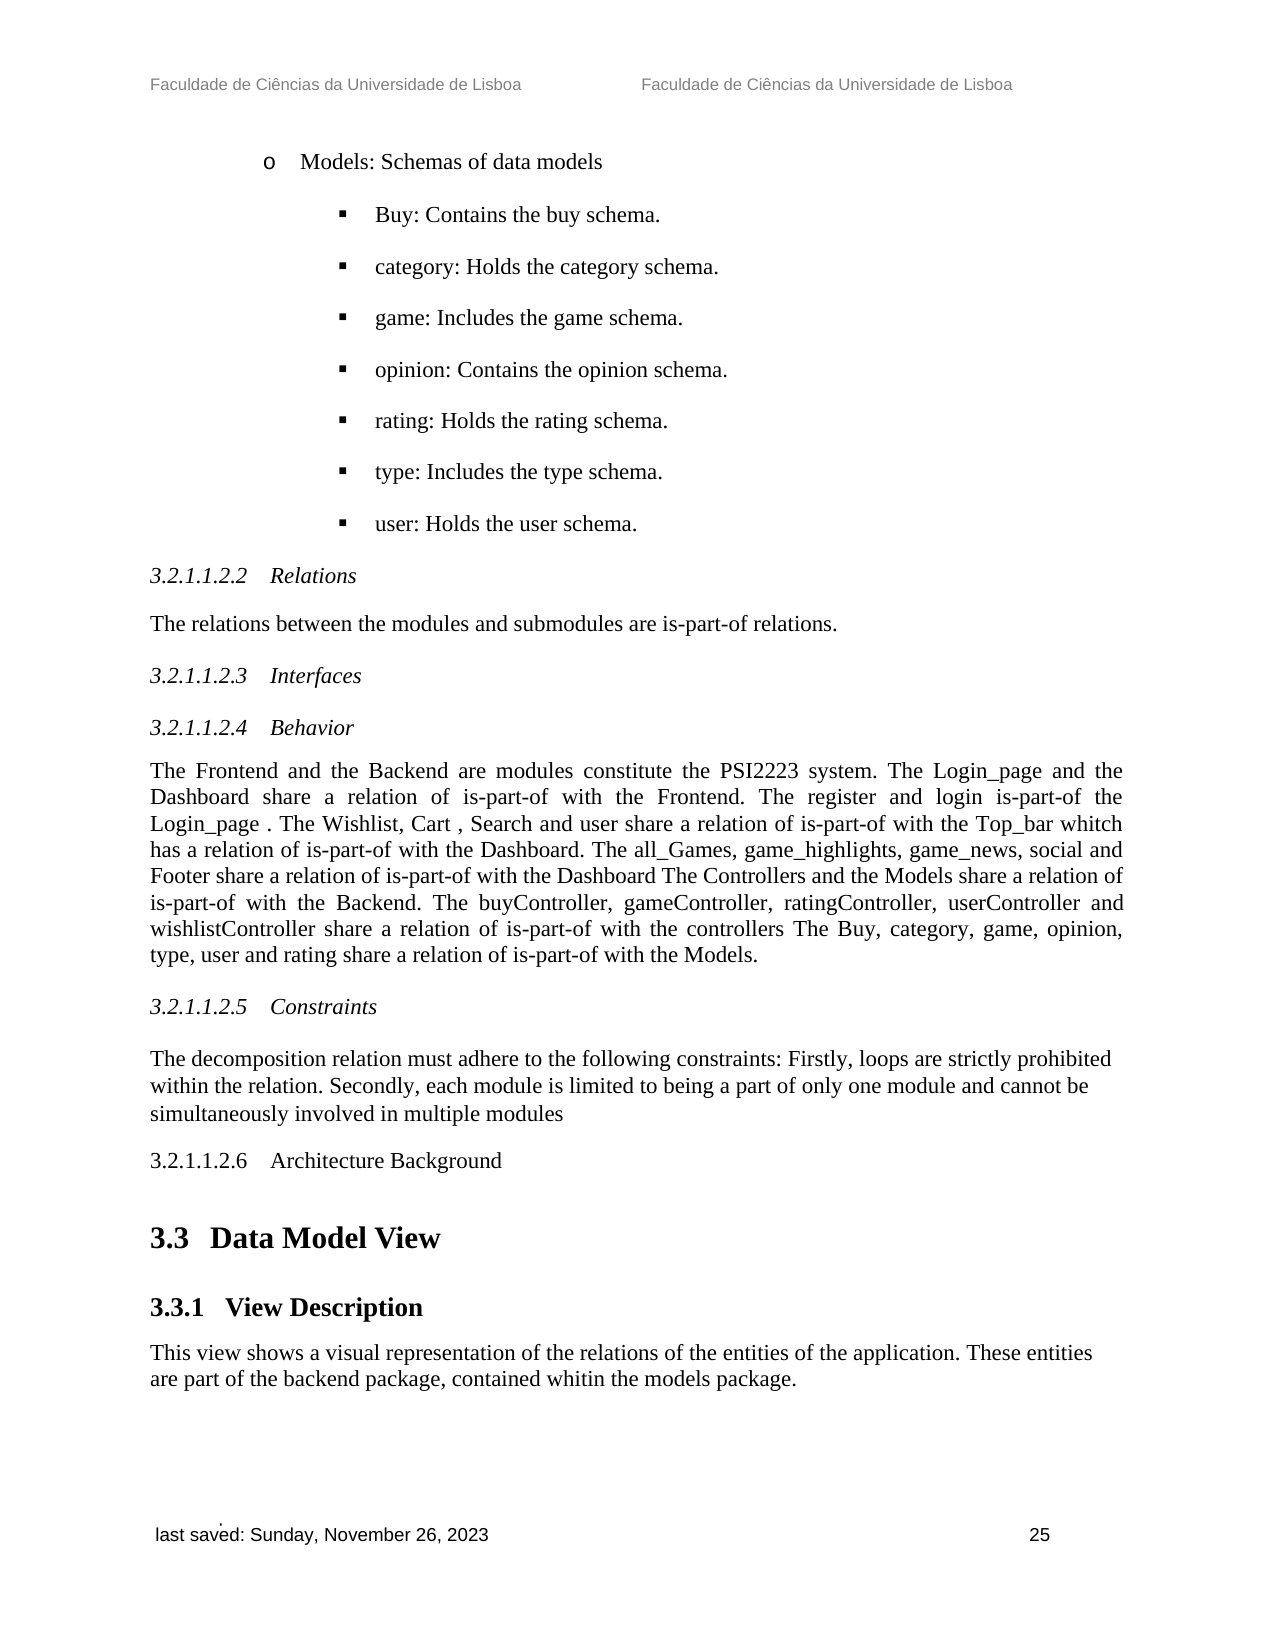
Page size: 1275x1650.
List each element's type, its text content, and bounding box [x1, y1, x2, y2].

subtitle Constraints [150, 993, 1125, 1020]
subtitle The decomposition relation must adhere to the following constraints: Firstly, loops are strictly prohibited within the relation. Secondly, each module is limited to being a part of only one module and cannot be simultaneously involved in multiple modules [150, 1045, 1125, 1126]
subtitle game: Includes the game schema. [337, 304, 1125, 331]
text This view shows a visual representation of the relations of the entities of the application. These entities are part of the backend package, contained whitin the models package. [150, 1338, 1125, 1391]
text The relations between the modules and submodules are is-part-of relations. [150, 605, 1125, 636]
subtitle user: Holds the user schema. [337, 510, 1125, 536]
subtitle Behavior [150, 713, 1125, 740]
subtitle Data Model View [150, 1216, 1125, 1255]
subtitle rating: Holds the rating schema. [337, 407, 1125, 433]
subtitle opinion: Contains the opinion schema. [337, 356, 1125, 382]
subtitle Models: Schemas of data models [262, 148, 1125, 177]
text The Frontend and the Backend are modules constitute the PSI2223 system. The Login_page and the Dashboard share a relation of is-part-of with the Frontend. The register and login is-part-of the Login_page . The Wishlist, Cart , Search and user share a relation of is-part-of with the Top_bar whitch has a relation of is-part-of with the Dashboard. The all_Games, game_highlights, game_news, social and Footer share a relation of is-part-of with the Dashboard The Controllers and the Models share a relation of is-part-of with the Backend. The buyController, gameController, ratingController, userController and wishlistController share a relation of is-part-of with the controllers The Buy, category, game, opinion, type, user and rating share a relation of is-part-of with the Models. [150, 757, 1125, 968]
subtitle Interfaces [150, 661, 1125, 688]
subtitle View Description [150, 1286, 1125, 1322]
subtitle type: Includes the type schema. [337, 458, 1125, 485]
subtitle category: Holds the category schema. [337, 253, 1125, 279]
subtitle Buy: Contains the buy schema. [337, 202, 1125, 228]
subtitle Relations [150, 561, 1125, 588]
subtitle Architecture Background [150, 1147, 1125, 1174]
